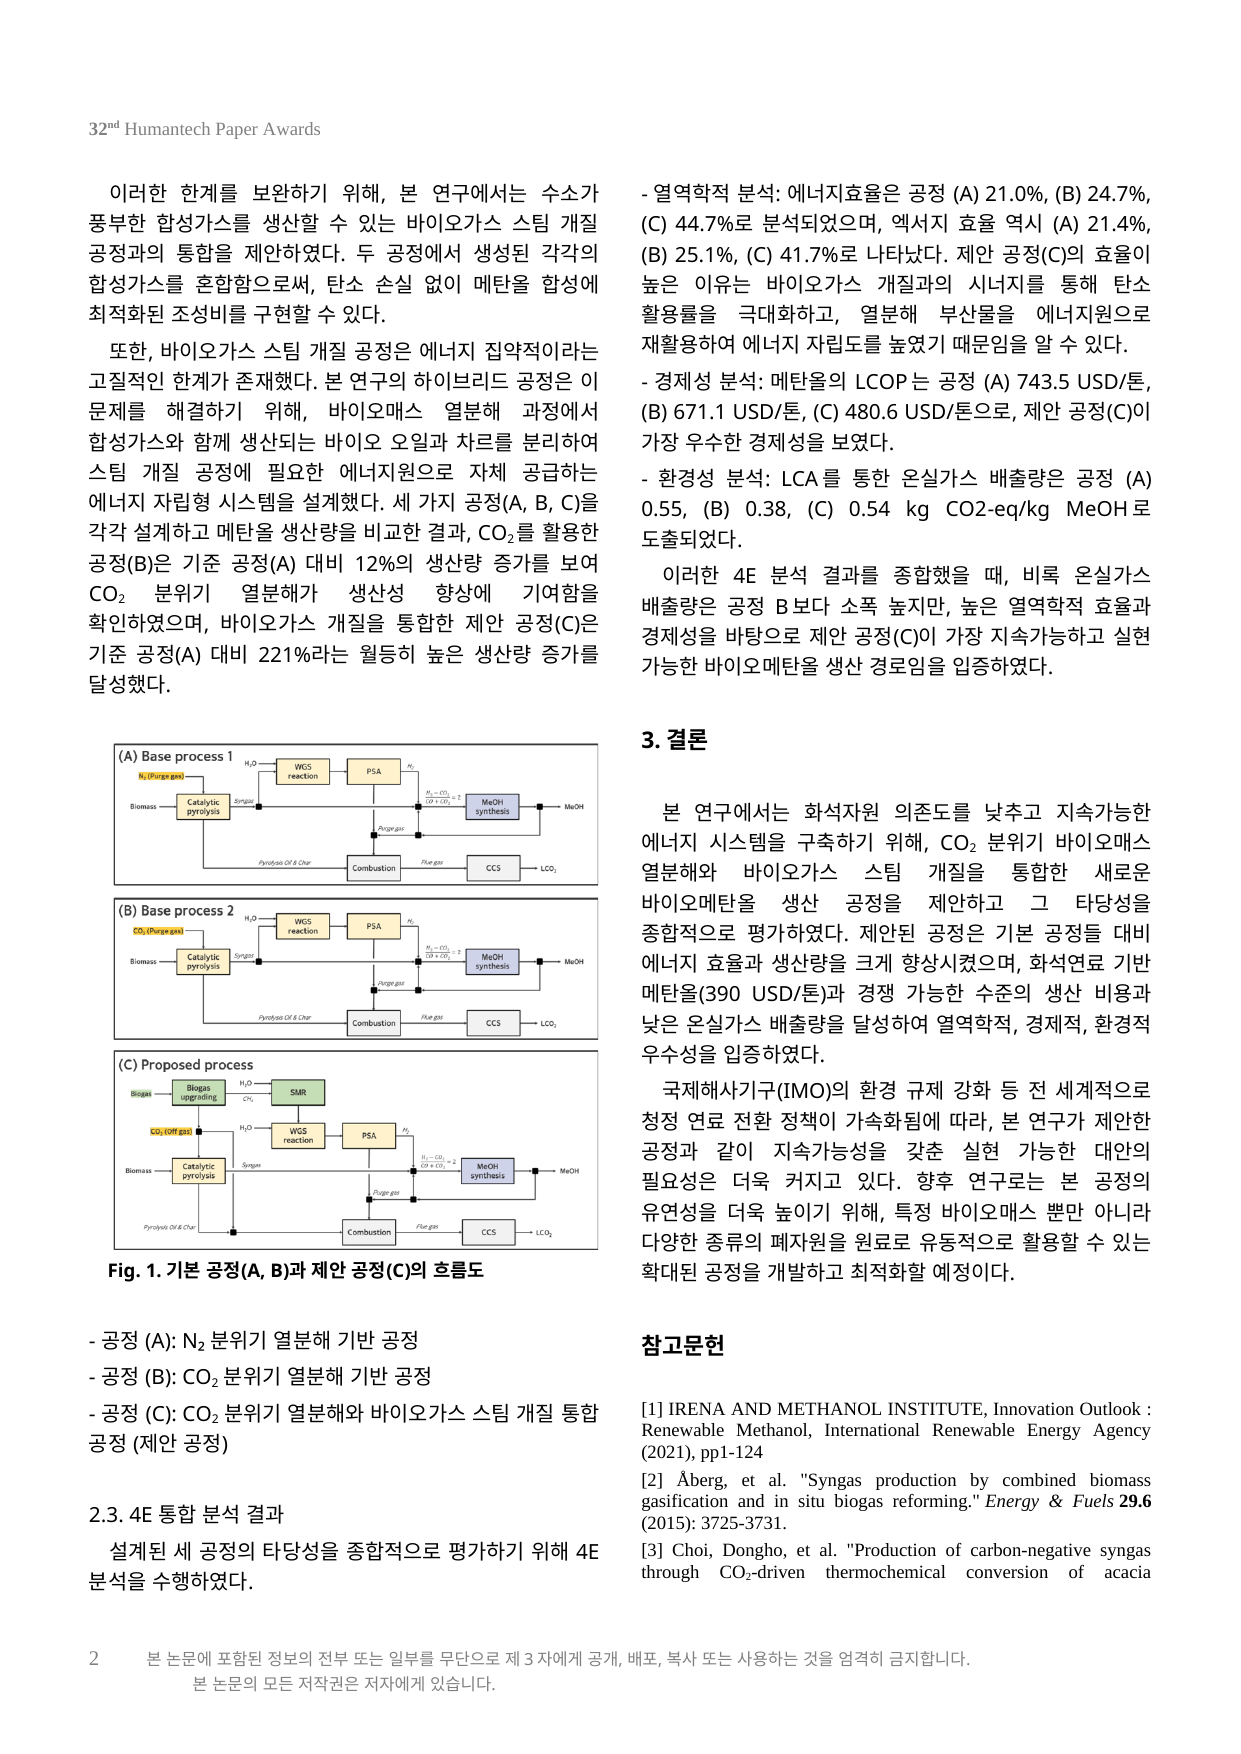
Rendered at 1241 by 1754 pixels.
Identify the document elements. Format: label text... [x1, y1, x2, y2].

text [1] IRENA AND METHANOL INSTITUTE, Innovation Outlook : Renewable Methanol, International Renewable Energy Agency (2021), pp1-124 [641, 1397, 1152, 1462]
text [2] Åberg, et al. "Syngas production by combined biomass gasification and in situ biogas reforming." Energy & Fuels 29.6 (2015): 3725-3731. [641, 1468, 1152, 1533]
text 또한, 바이오가스 스팀 개질 공정은 에너지 집약적이라는 고질적인 한계가 존재했다. 본 연구의 하이브리드 공정은 이 문제를 해결하기 위해, 바이오매스 열분해 과정에서 합성가스와 함께 생산되는 바이오 오일과 차르를 분리하여 스팀 개질 공정에 필요한 에너지원으로 자체 공급하는 에너지 자립형 시스템을 설계했다. 세 가지 공정(A, B, C)을 각각 설계하고 메탄올 생산량을 비교한 결과, CO2를 활용한 공정(B)은 기준 공정(A) 대비 12%의 생산량 증가를 보여 CO2 분위기 열분해가 생산성 향상에 기여함을 확인하였으며, 바이오가스 개질을 통합한 제안 공정(C)은 기준 공정(A) 대비 221%라는 월등히 높은 생산량 증가를 달성했다. [89, 335, 599, 698]
text - 공정 (A): N₂ 분위기 열분해 기반 공정 [89, 1324, 599, 1354]
text 참고문헌 [641, 1328, 1152, 1361]
text 3. 결론 [641, 722, 1152, 755]
text 2.3. 4E 통합 분석 결과 [89, 1499, 599, 1529]
text Fig. 1. 기본 공정(A, B)과 제안 공정(C)의 흐름도 [89, 1256, 599, 1283]
text - 경제성 분석: 메탄올의 LCOP는 공정 (A) 743.5 USD/톤, (B) 671.1 USD/톤, (C) 480.6 USD/톤으로, 제안 공정(C)이 가장 우수한 경제성을 보였다. [641, 365, 1152, 456]
text - 공정 (C): CO2​ 분위기 열분해와 바이오가스 스팀 개질 통합 공정 (제안 공정) [89, 1397, 599, 1458]
text 국제해사기구(IMO)의 환경 규제 강화 등 전 세계적으로 청정 연료 전환 정책이 가속화됨에 따라, 본 연구가 제안한 공정과 같이 지속가능성을 갖춘 실현 가능한 대안의 필요성은 더욱 커지고 있다. 향후 연구로는 본 공정의 유연성을 더욱 높이기 위해, 특정 바이오매스 뿐만 아니라 다양한 종류의 폐자원을 원료로 유동적으로 활용할 수 있는 확대된 공정을 개발하고 최적화할 예정이다. [641, 1075, 1152, 1287]
text 설계된 세 공정의 타당성을 종합적으로 평가하기 위해 4E 분석을 수행하였다. [89, 1535, 599, 1596]
text 본 연구에서는 화석자원 의존도를 낮추고 지속가능한 에너지 시스템을 구축하기 위해, CO2​ 분위기 바이오매스 열분해와 바이오가스 스팀 개질을 통합한 새로운 바이오메탄올 생산 공정을 제안하고 그 타당성을 종합적으로 평가하였다. 제안된 공정은 기본 공정들 대비 에너지 효율과 생산량을 크게 향상시켰으며, 화석연료 기반 메탄올(390 USD/톤)과 경쟁 가능한 수준의 생산 비용과 낮은 온실가스 배출량을 달성하여 열역학적, 경제적, 환경적 우수성을 입증하였다. [641, 796, 1152, 1068]
text - 열역학적 분석: 에너지효율은 공정 (A) 21.0%, (B) 24.7%, (C) 44.7%로 분석되었으며, 엑서지 효율 역시 (A) 21.4%, (B) 25.1%, (C) 41.7%로 나타났다. 제안 공정(C)의 효율이 높은 이유는 바이오가스 개질과의 시너지를 통해 탄소 활용률을 극대화하고, 열분해 부산물을 에너지원으로 재활용하여 에너지 자립도를 높였기 때문임을 알 수 있다. [641, 177, 1152, 359]
text - 공정 (B): CO2​ 분위기 열분해 기반 공정 [89, 1361, 599, 1391]
text 이러한 한계를 보완하기 위해, 본 연구에서는 수소가 풍부한 합성가스를 생산할 수 있는 바이오가스 스팀 개질 공정과의 통합을 제안하였다. 두 공정에서 생성된 각각의 합성가스를 혼합함으로써, 탄소 손실 없이 메탄올 합성에 최적화된 조성비를 구현할 수 있다. [89, 177, 599, 329]
text 이러한 4E 분석 결과를 종합했을 때, 비록 온실가스 배출량은 공정 B보다 소폭 높지만, 높은 열역학적 효율과 경제성을 바탕으로 제안 공정(C)이 가장 지속가능하고 실현 가능한 바이오메탄올 생산 경로임을 입증하였다. [641, 559, 1152, 681]
picture [110, 739, 599, 1250]
text - 환경성 분석: LCA를 통한 온실가스 배출량은 공정 (A) 0.55, (B) 0.38, (C) 0.54 kg CO2​-eq/kg MeOH로 도출되었다. [641, 462, 1152, 553]
